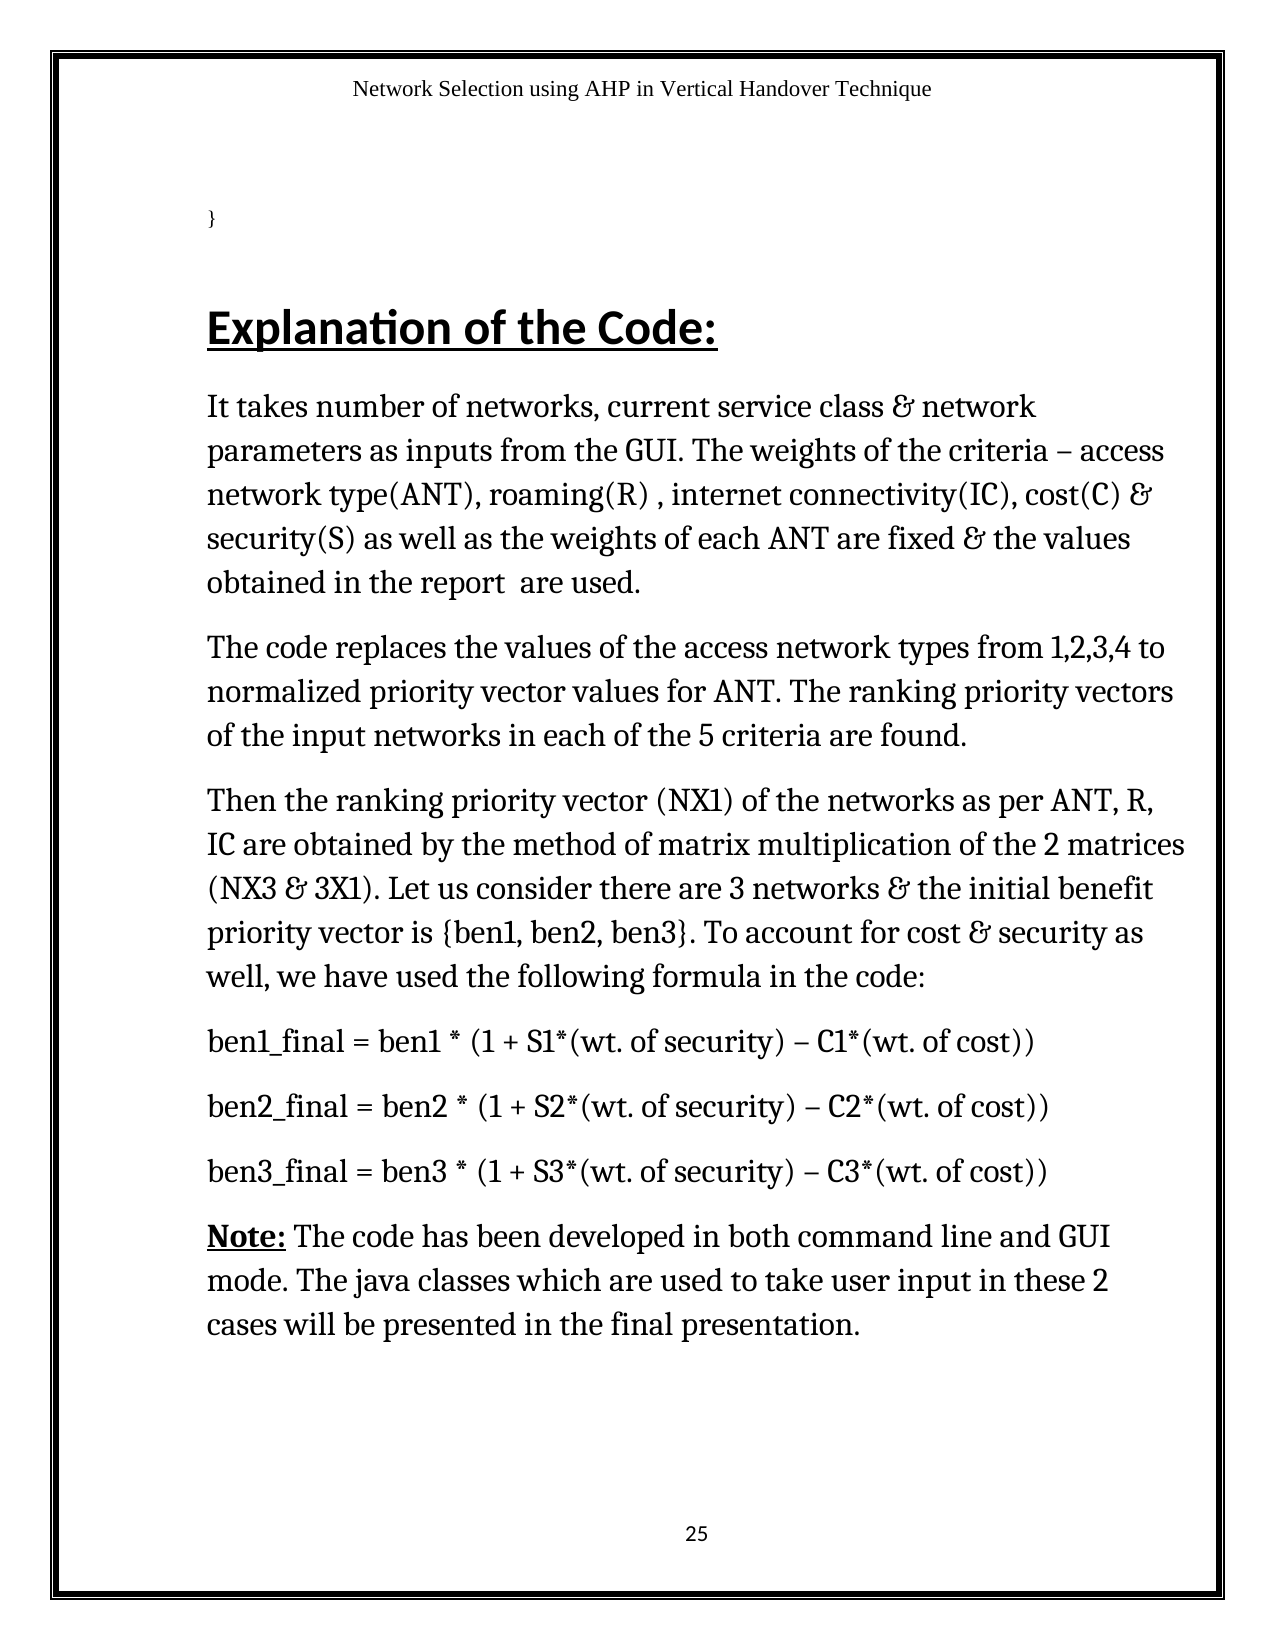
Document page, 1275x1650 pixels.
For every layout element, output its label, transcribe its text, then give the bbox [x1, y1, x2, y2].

text ben2_final = ben2 * (1 + S2*(wt. of security) – C2*(wt. of cost)) [207, 1087, 1186, 1126]
text } [207, 206, 1186, 230]
text Explanation of the Code: [207, 296, 1186, 357]
text The code replaces the values of the access network types from 1,2,3,4 to normalized priority vector values for ANT. The ranking priority vectors of the input networks in each of the 5 criteria are found. [207, 628, 1186, 754]
text It takes number of networks, current service class & network parameters as inputs from the GUI. The weights of the criteria – access network type(ANT), roaming(R) , internet connectivity(IC), cost(C) & security(S) as well as the weights of each ANT are fixed & the values obtained in the report are used. [207, 387, 1186, 602]
text Note: The code has been developed in both command line and GUI mode. The java classes which are used to take user input in these 2 cases will be presented in the final presentation. [207, 1217, 1186, 1343]
text Then the ranking priority vector (NX1) of the networks as per ANT, R, IC are obtained by the method of matrix multiplication of the 2 matrices (NX3 & 3X1). Let us consider there are 3 networks & the initial benefit priority vector is {ben1, ben2, ben3}. To account for cost & security as well, we have used the following formula in the code: [207, 781, 1186, 996]
text ben3_final = ben3 * (1 + S3*(wt. of security) – C3*(wt. of cost)) [207, 1152, 1186, 1190]
text ben1_final = ben1 * (1 + S1*(wt. of security) – C1*(wt. of cost)) [207, 1022, 1186, 1061]
